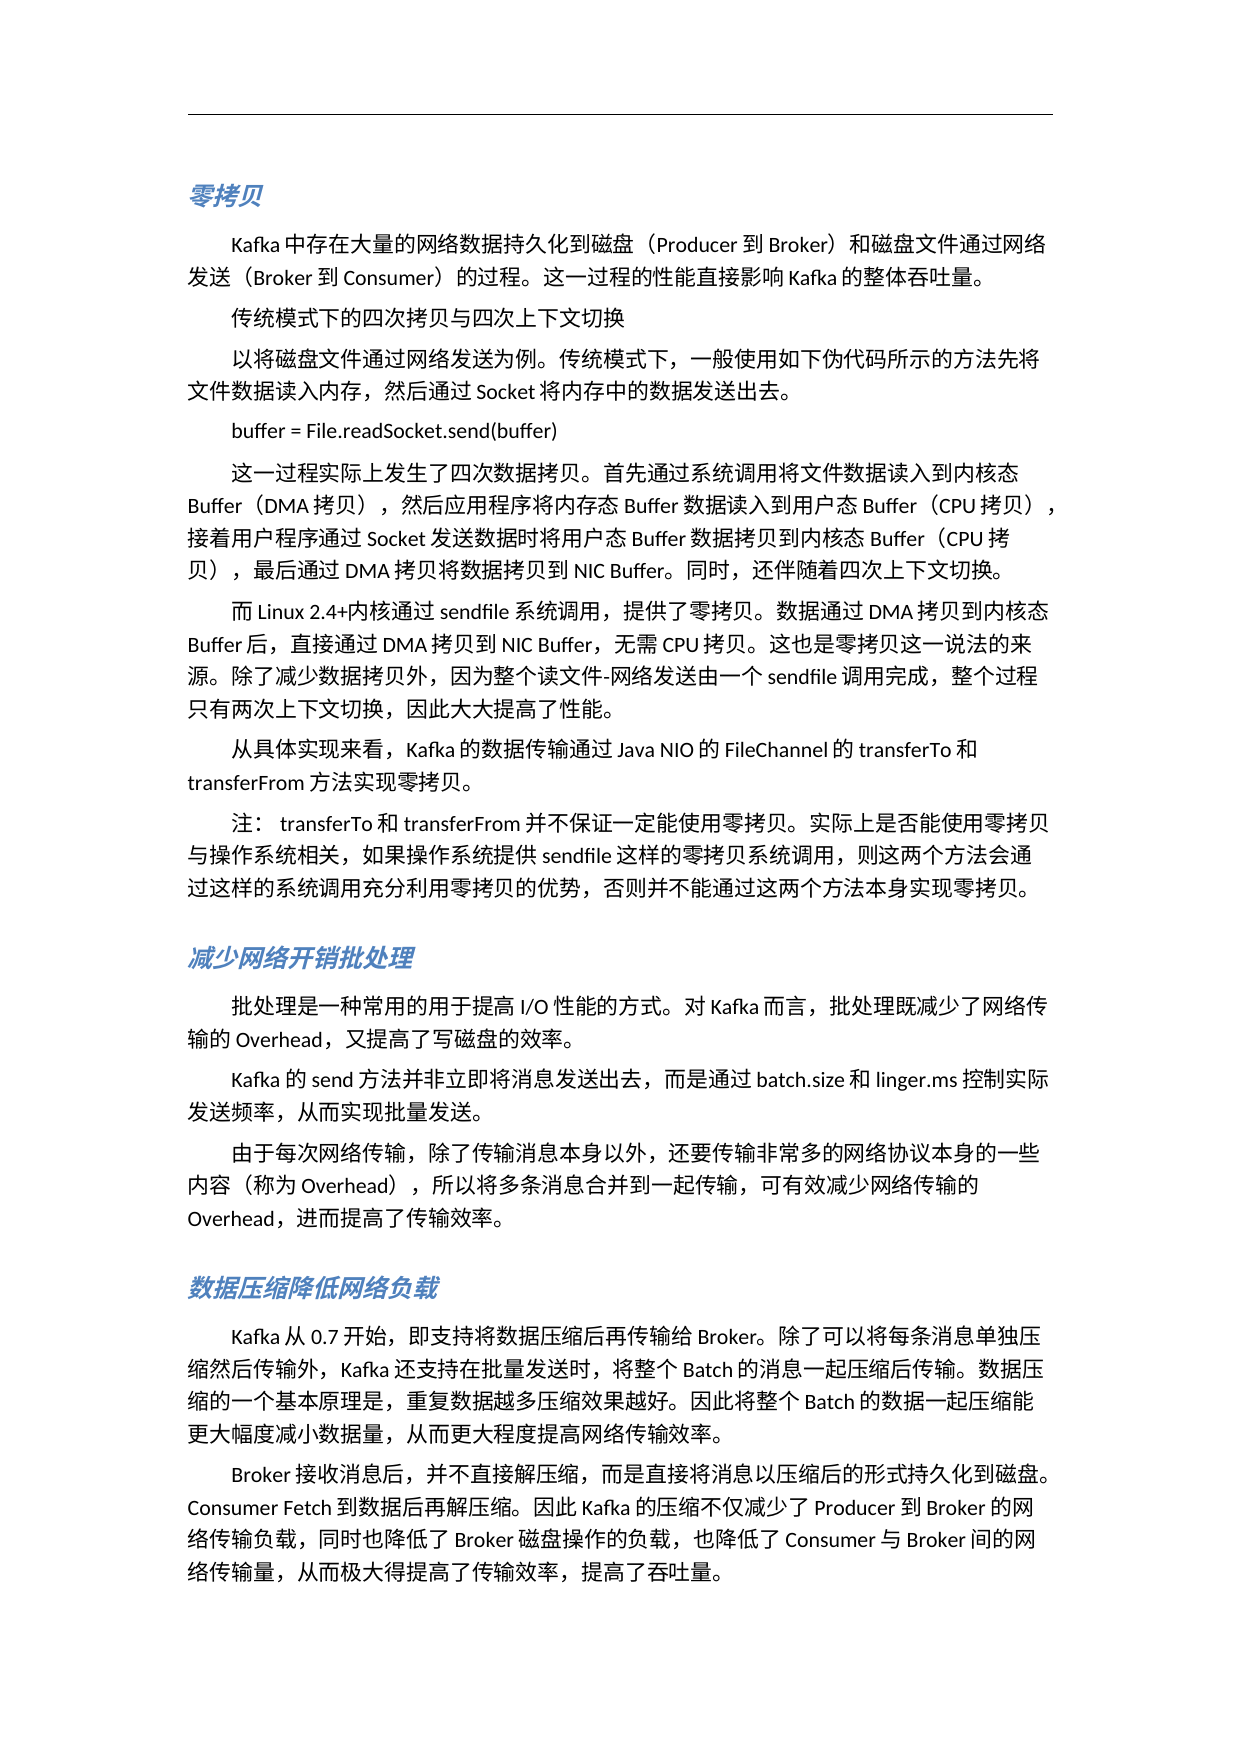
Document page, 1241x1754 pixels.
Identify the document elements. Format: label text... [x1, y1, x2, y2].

text Kafka从0.7开始，即支持将数据压缩后再传输给Broker。除了可以将每条消息单独压缩然后传输外，Kafka还支持在批量发送时，将整个Batch的消息一起压缩后传输。数据压缩的一个基本原理是，重复数据越多压缩效果越好。因此将整个Batch的数据一起压缩能更大幅度减小数据量，从而更大程度提高网络传输效率。 [187, 1319, 1053, 1449]
subtitle 数据压缩降低网络负载 [187, 1254, 1053, 1319]
text 批处理是一种常用的用于提高I/O性能的方式。对Kafka而言，批处理既减少了网络传输的Overhead，又提高了写磁盘的效率。 [187, 989, 1053, 1054]
text buffer = File.readSocket.send(buffer) [187, 414, 1053, 447]
text Kafka 的send方法并非立即将消息发送出去，而是通过batch.size和linger.ms控制实际发送频率，从而实现批量发送。 [187, 1062, 1053, 1127]
text 从具体实现来看，Kafka的数据传输通过Java NIO的FileChannel的transferTo和transferFrom方法实现零拷贝。 [187, 732, 1053, 797]
text Kafka中存在大量的网络数据持久化到磁盘（Producer到Broker）和磁盘文件通过网络发送（Broker到Consumer）的过程。这一过程的性能直接影响Kafka的整体吞吐量。 [187, 227, 1053, 292]
text 由于每次网络传输，除了传输消息本身以外，还要传输非常多的网络协议本身的一些内容（称为Overhead），所以将多条消息合并到一起传输，可有效减少网络传输的Overhead，进而提高了传输效率。 [187, 1135, 1053, 1233]
text 注： transferTo和transferFrom并不保证一定能使用零拷贝。实际上是否能使用零拷贝与操作系统相关，如果操作系统提供sendfile这样的零拷贝系统调用，则这两个方法会通过这样的系统调用充分利用零拷贝的优势，否则并不能通过这两个方法本身实现零拷贝。 [187, 805, 1053, 903]
subtitle 零拷贝 [187, 162, 1053, 227]
text 以将磁盘文件通过网络发送为例。传统模式下，一般使用如下伪代码所示的方法先将文件数据读入内存，然后通过Socket将内存中的数据发送出去。 [187, 341, 1053, 406]
subtitle 减少网络开销批处理 [187, 924, 1053, 989]
text 而Linux 2.4+内核通过sendfile系统调用，提供了零拷贝。数据通过DMA拷贝到内核态Buffer后，直接通过DMA拷贝到NIC Buffer，无需CPU拷贝。这也是零拷贝这一说法的来源。除了减少数据拷贝外，因为整个读文件-网络发送由一个sendfile调用完成，整个过程只有两次上下文切换，因此大大提高了性能。 [187, 594, 1053, 724]
text 这一过程实际上发生了四次数据拷贝。首先通过系统调用将文件数据读入到内核态Buffer（DMA拷贝），然后应用程序将内存态Buffer数据读入到用户态Buffer（CPU拷贝），接着用户程序通过Socket发送数据时将用户态Buffer数据拷贝到内核态Buffer（CPU拷贝），最后通过DMA拷贝将数据拷贝到NIC Buffer。同时，还伴随着四次上下文切换。 [187, 455, 1053, 585]
text 传统模式下的四次拷贝与四次上下文切换 [187, 300, 1053, 333]
text Broker接收消息后，并不直接解压缩，而是直接将消息以压缩后的形式持久化到磁盘。Consumer Fetch到数据后再解压缩。因此Kafka的压缩不仅减少了Producer到Broker的网络传输负载，同时也降低了Broker磁盘操作的负载，也降低了Consumer与Broker间的网络传输量，从而极大得提高了传输效率，提高了吞吐量。 [187, 1457, 1053, 1587]
